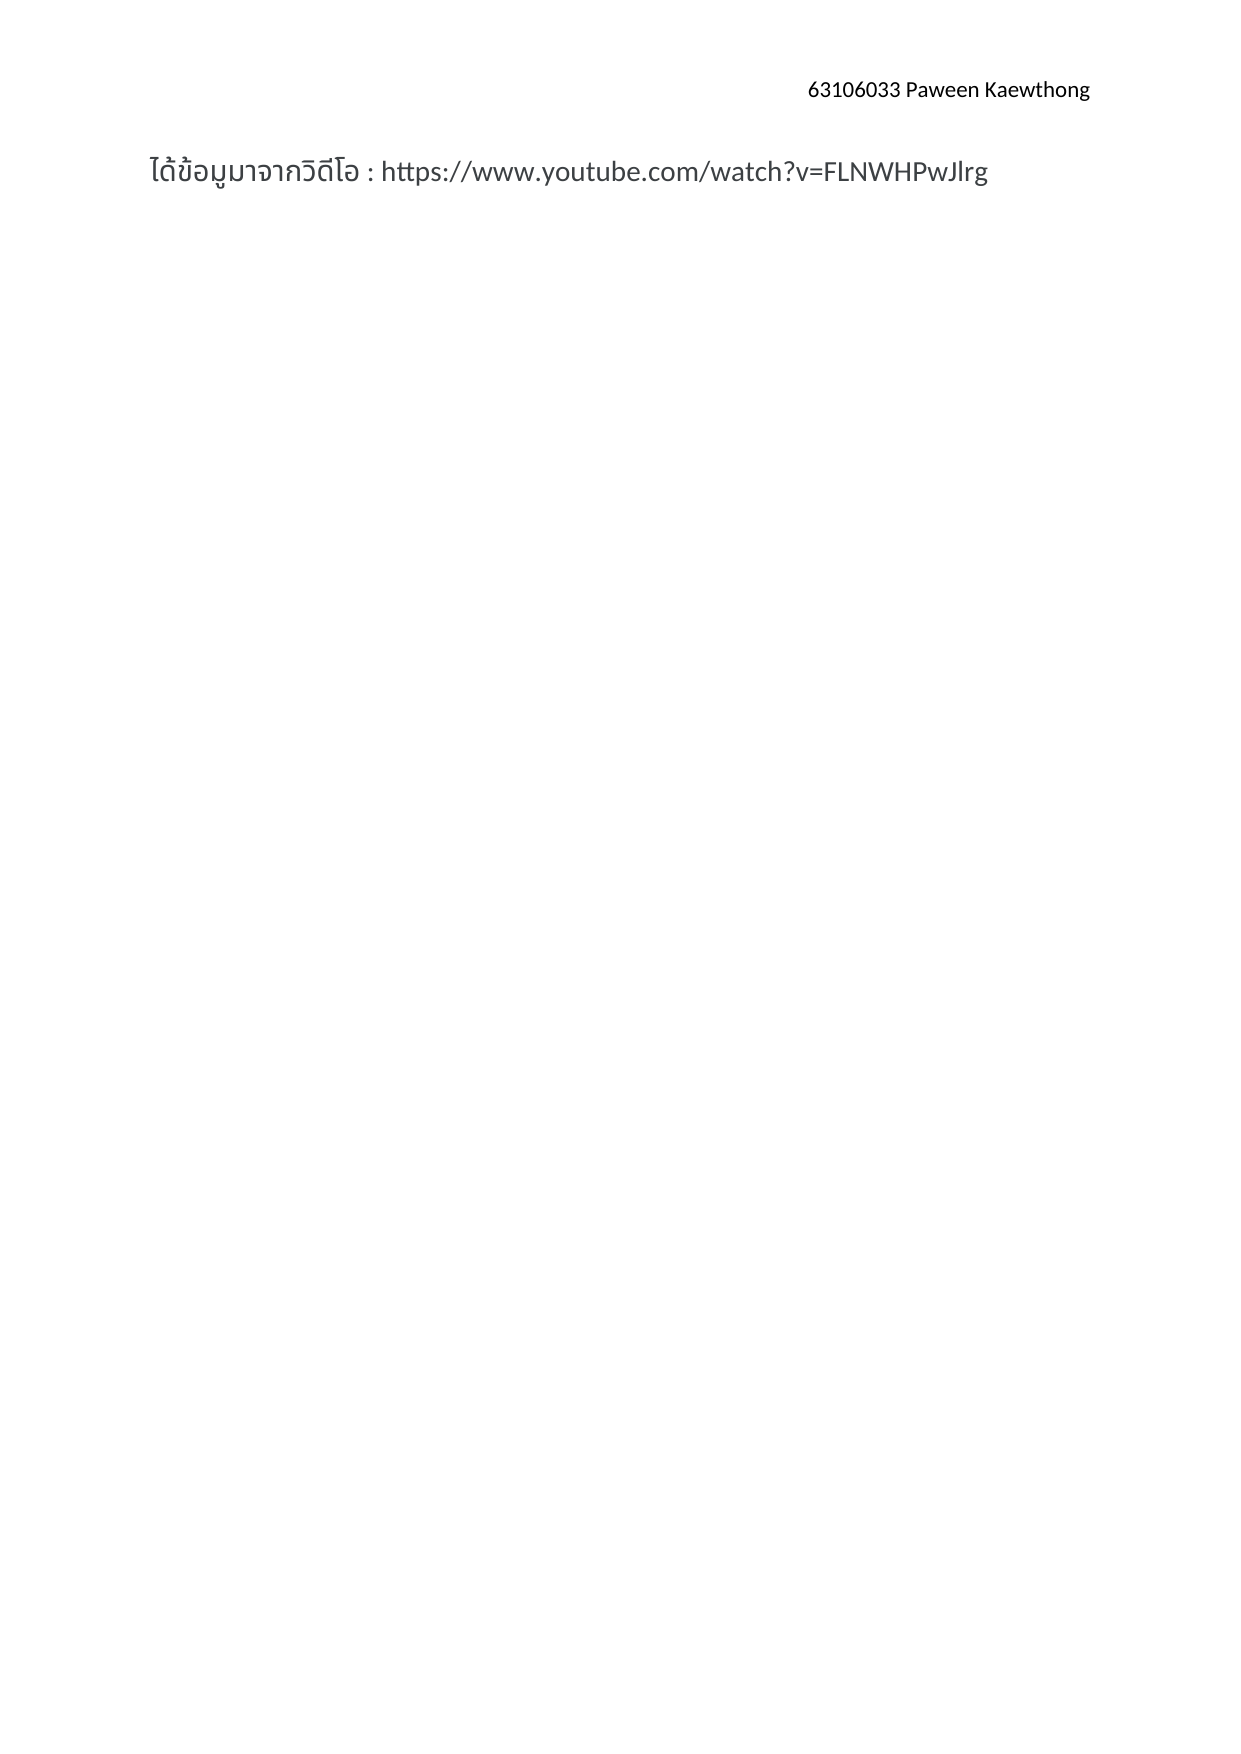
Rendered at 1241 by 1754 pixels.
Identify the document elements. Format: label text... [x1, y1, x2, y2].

text ได้ข้อมูมาจากวิดีโอ : https://www.youtube.com/watch?v=FLNWHPwJlrg [150, 150, 1090, 194]
